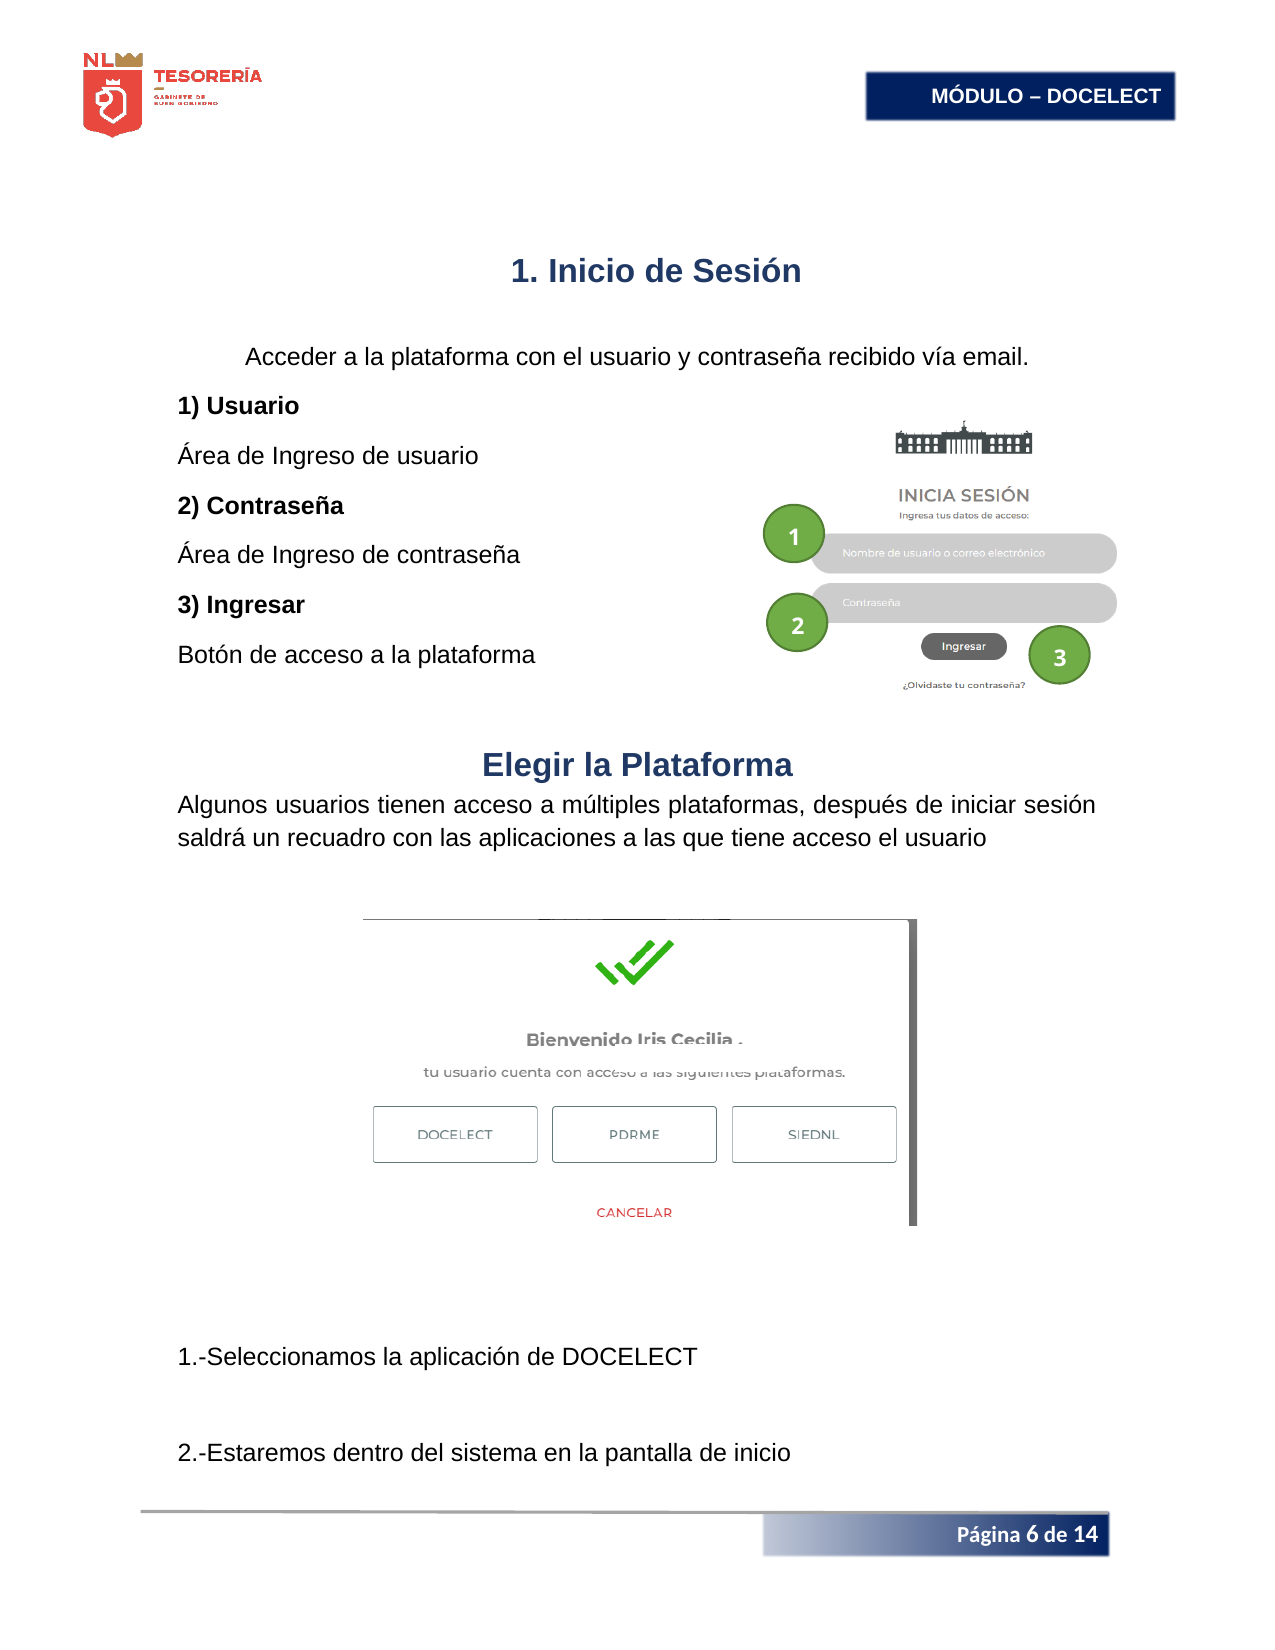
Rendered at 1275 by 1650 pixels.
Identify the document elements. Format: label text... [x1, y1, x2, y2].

text Área de Ingreso de usuario [177, 441, 1098, 470]
text Algunos usuarios tienen acceso a múltiples plataformas, después de iniciar sesión saldrá un recuadro con las aplicaciones a las que tiene acceso el usuario [177, 790, 1098, 851]
picture [795, 392, 1149, 706]
text 3) Ingresar [177, 590, 1098, 619]
text Botón de acceso a la plataforma [177, 640, 1032, 668]
text 2) Contraseña [177, 491, 1098, 519]
text Acceder a la plataforma con el usuario y contraseña recibido vía email. [177, 342, 1098, 370]
text 1.-Seleccionamos la aplicación de DOCELECT [177, 1342, 1098, 1371]
subtitle Inicio de Sesión [215, 251, 1098, 290]
text 1) Usuario [177, 391, 1098, 420]
text 2.-Estaremos dentro del sistema en la pantalla de inicio [177, 1437, 1098, 1466]
text Área de Ingreso de contraseña [177, 540, 1098, 569]
text Elegir la Plataforma [177, 746, 1098, 784]
picture [79, 43, 264, 140]
picture [363, 919, 918, 1226]
